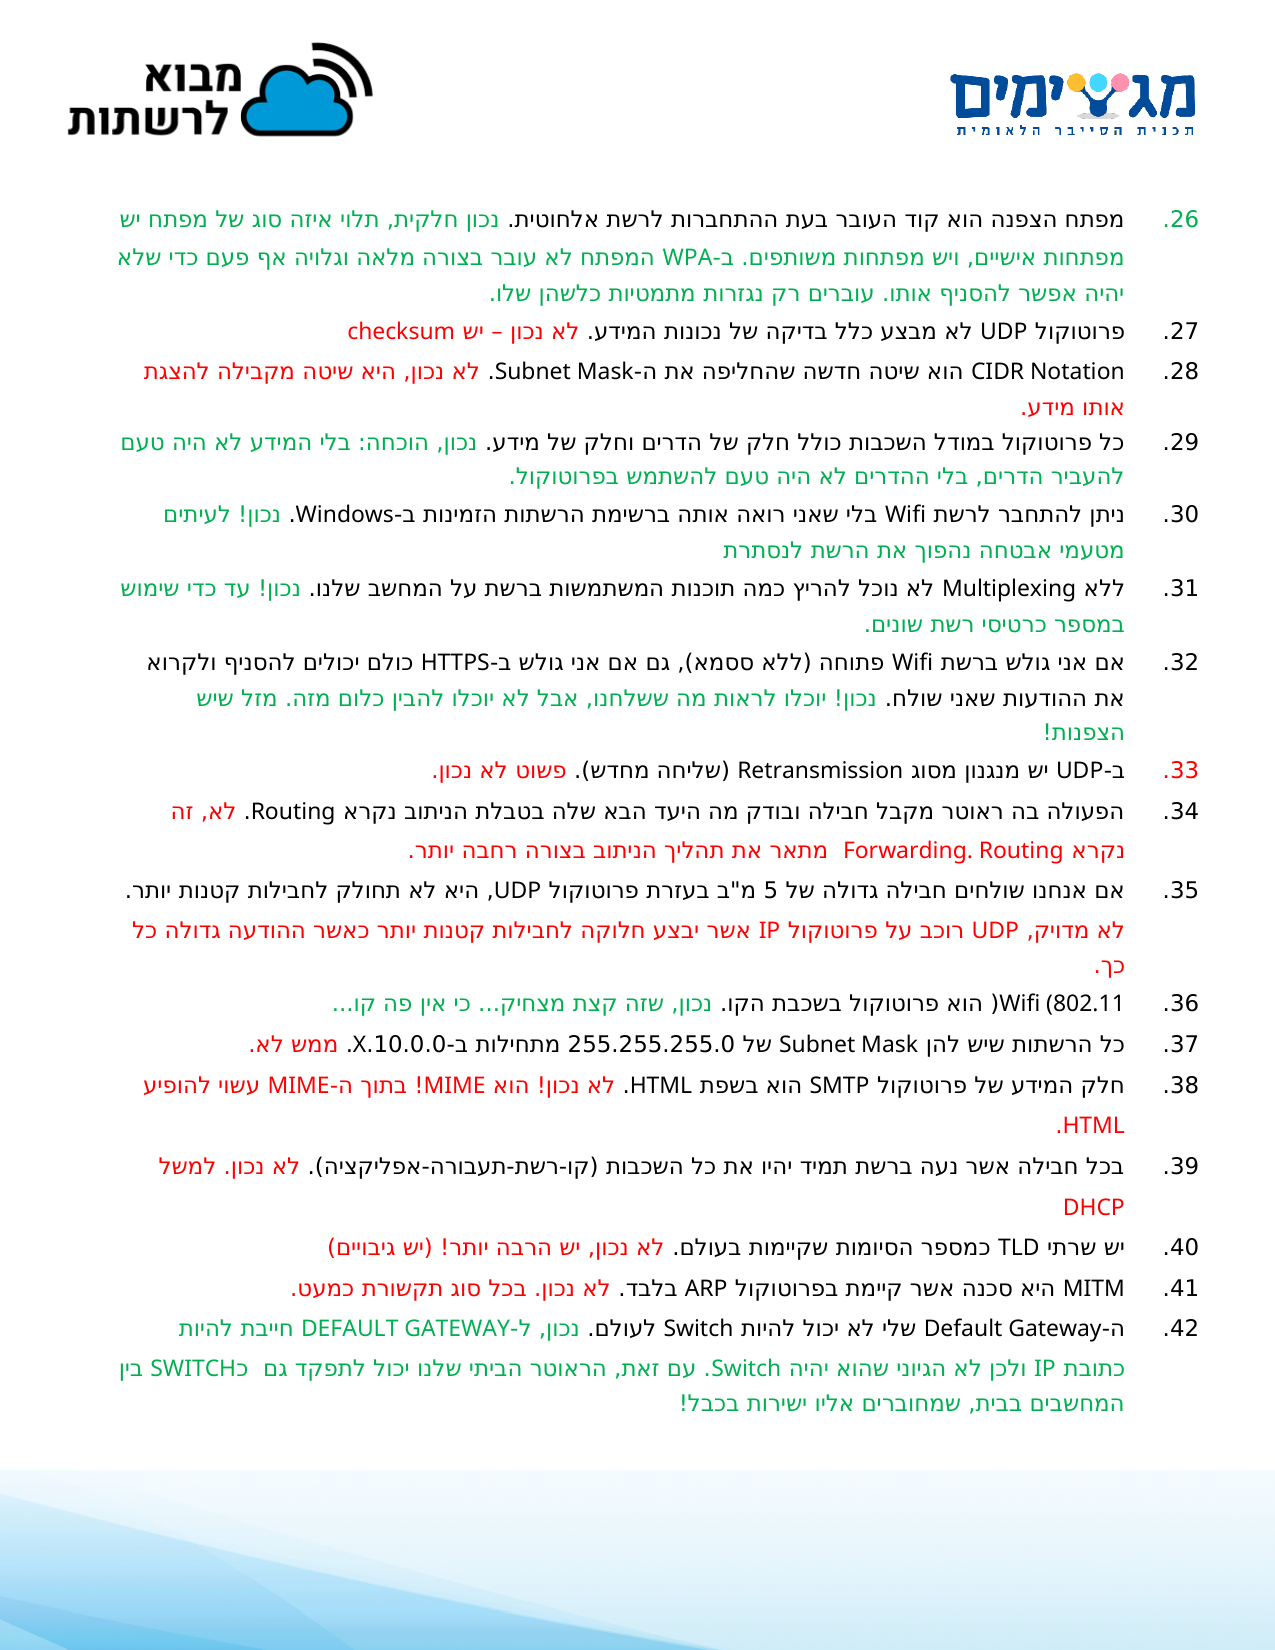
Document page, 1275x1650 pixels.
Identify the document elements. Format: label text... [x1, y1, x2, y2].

picture [911, 36, 1234, 172]
list הפעולה בה ראוטר מקבל חבילה ובודק מה היעד הבא שלה בטבלת הניתוב נקרא Routing. לא, זה נקרא Forwarding. Routing מתאר את תהליך הניתוב בצורה רחבה יותר. [112, 794, 1162, 865]
list CIDR Notation הוא שיטה חדשה שהחליפה את ה-Subnet Mask. לא נכון, היא שיטה מקבילה להצגת אותו מידע. [112, 355, 1162, 421]
list אם אני גולש ברשת Wifi פתוחה (ללא ססמא), גם אם אני גולש ב-HTTPS כולם יכולים להסניף ולקרוא את ההודעות שאני שולח. נכון! יוכלו לראות מה ששלחנו, אבל לא יוכלו להבין כלום מזה. מזל שיש הצפנות! [112, 646, 1162, 746]
list ה-Default Gateway שלי לא יכול להיות Switch לעולם. נכון, ל-DEFAULT GATEWAY חייבת להיות כתובת IP ולכן לא הגיוני שהוא יהיה Switch. עם זאת, הראוטר הביתי שלנו יכול לתפקד גם כSWITCH בין המחשבים בבית, שמחוברים אליו ישירות בכבל! [112, 1312, 1162, 1417]
list כל הרשתות שיש להן Subnet Mask של 255.255.255.0 מתחילות ב-10.0.0.X. ממש לא. [112, 1028, 1162, 1059]
list אם אנחנו שולחים חבילה גדולה של 5 מ"ב בעזרת פרוטוקול UDP, היא לא תחולק לחבילות קטנות יותר. לא מדויק, UDP רוכב על פרוטוקול IP אשר יבצע חלוקה לחבילות קטנות יותר כאשר ההודעה גדולה כל כך. [112, 874, 1162, 979]
picture [0, 1470, 1275, 1650]
list יש שרתי TLD כמספר הסיומות שקיימות בעולם. לא נכון, יש הרבה יותר! (יש גיבויים) [112, 1231, 1162, 1262]
list ניתן להתחבר לרשת Wifi בלי שאני רואה אותה ברשימת הרשתות הזמינות ב-Windows. נכון! לעיתים מטעמי אבטחה נהפוך את הרשת לנסתרת [112, 498, 1162, 564]
list חלק המידע של פרוטוקול SMTP הוא בשפת HTML. לא נכון! הוא MIME! בתוך ה-MIME עשוי להופיע HTML. [112, 1068, 1162, 1140]
list מפתח הצפנה הוא קוד העובר בעת ההתחברות לרשת אלחוטית. נכון חלקית, תלוי איזה סוג של מפתח יש מפתחות אישיים, ויש מפתחות משותפים. ב-WPA המפתח לא עובר בצורה מלאה וגלויה אף פעם כדי שלא יהיה אפשר להסניף אותו. עוברים רק נגזרות מתמטיות כלשהן שלו. [112, 206, 1162, 307]
list ב-UDP יש מנגנון מסוג Retransmission (שליחה מחדש). פשוט לא נכון. [112, 754, 1162, 785]
list בכל חבילה אשר נעה ברשת תמיד יהיו את כל השכבות (קו-רשת-תעבורה-אפליקציה). לא נכון. למשל DHCP [112, 1150, 1162, 1222]
list כל פרוטוקול במודל השכבות כולל חלק של הדרים וחלק של מידע. נכון, הוכחה: בלי המידע לא היה טעם להעביר הדרים, בלי ההדרים לא היה טעם להשתמש בפרוטוקול. [112, 429, 1162, 490]
picture [56, 39, 379, 147]
list MITM היא סכנה אשר קיימת בפרוטוקול ARP בלבד. לא נכון. בכל סוג תקשורת כמעט. [112, 1272, 1162, 1303]
list פרוטוקול UDP לא מבצע כלל בדיקה של נכונות המידע. לא נכון – יש checksum [112, 314, 1162, 346]
list ללא Multiplexing לא נוכל להריץ כמה תוכנות המשתמשות ברשת על המחשב שלנו. נכון! עד כדי שימוש במספר כרטיסי רשת שונים. [112, 572, 1162, 638]
list Wifi (802.11( הוא פרוטוקול בשכבת הקו. נכון, שזה קצת מצחיק... כי אין פה קו... [112, 987, 1162, 1018]
